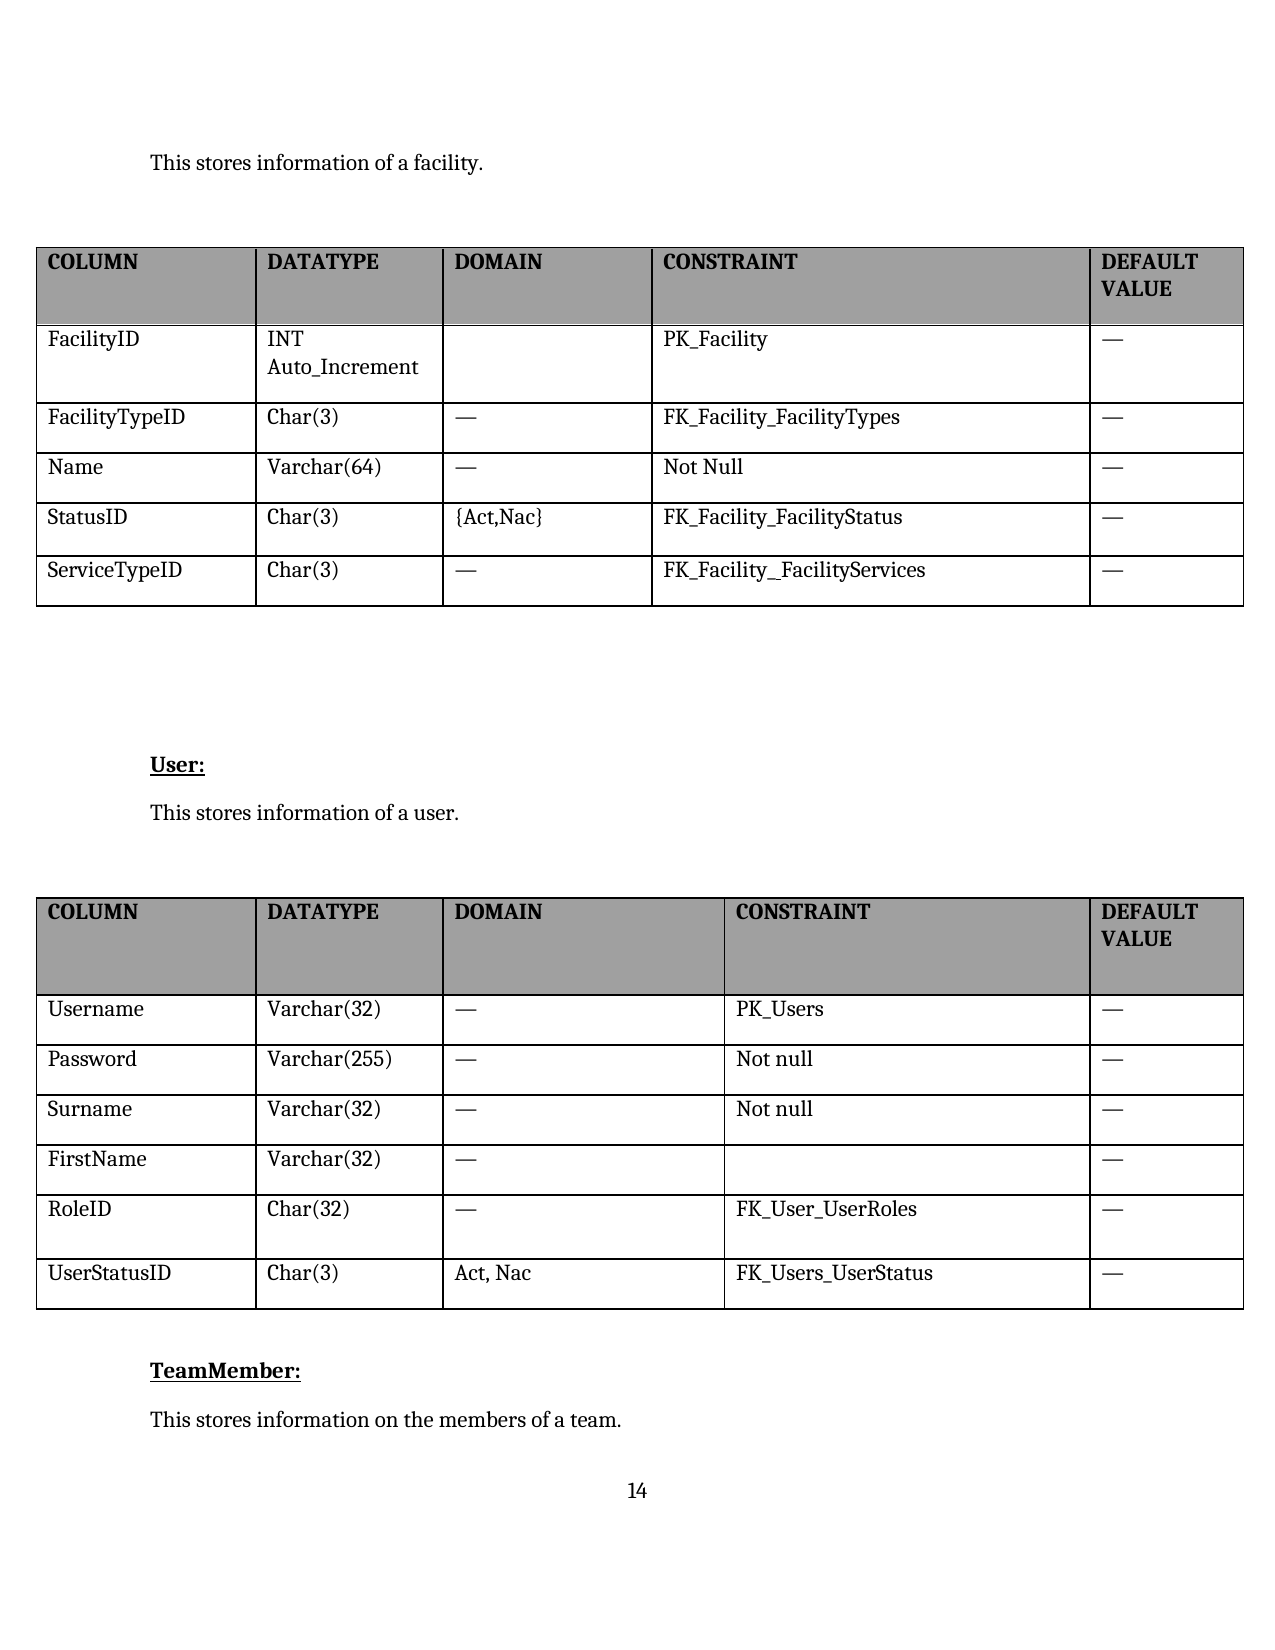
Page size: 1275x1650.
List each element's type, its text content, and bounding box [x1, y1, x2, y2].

table_cell FK_Facility_FacilityStatus [653, 504, 1089, 555]
table_cell — [444, 1046, 724, 1094]
table_cell [725, 1146, 1089, 1194]
table_cell Char(32) [257, 1196, 442, 1258]
table_header DATATYPE [257, 899, 442, 994]
table_cell — [444, 1146, 724, 1194]
table_cell Char(3) [257, 1260, 442, 1308]
table_cell Not null [725, 1096, 1089, 1144]
table_cell FK_Users_UserStatus [725, 1260, 1089, 1308]
table_cell Username [37, 996, 255, 1044]
text User: [150, 752, 1125, 778]
table_cell ServiceTypeID [37, 557, 255, 605]
table_cell Surname [37, 1096, 255, 1144]
table_header DOMAIN [444, 899, 724, 994]
text TeamMember: [150, 1358, 1125, 1384]
table_cell Act, Nac [444, 1260, 724, 1308]
table_cell Char(3) [257, 504, 442, 555]
table_cell — [1091, 404, 1243, 452]
table_cell FK_User_UserRoles [725, 1196, 1089, 1258]
table_cell {Act,Nac} [444, 504, 651, 555]
table_cell — [1091, 1260, 1243, 1308]
table_cell — [1091, 504, 1243, 555]
table_cell — [1091, 326, 1243, 402]
table_header COLUMN [37, 899, 255, 994]
table_cell — [1091, 1146, 1243, 1194]
table_cell — [1091, 1046, 1243, 1094]
table_cell Char(3) [257, 404, 442, 452]
table_cell — [444, 454, 651, 502]
table_cell StatusID [37, 504, 255, 555]
table_cell [444, 326, 651, 402]
table_header CONSTRAINT [725, 899, 1089, 994]
table_cell Varchar(32) [257, 996, 442, 1044]
table_cell PK_Users [725, 996, 1089, 1044]
text This stores information of a facility. [150, 150, 1125, 176]
table_cell Not null [725, 1046, 1089, 1094]
table_cell — [1091, 1196, 1243, 1258]
table_cell Varchar(32) [257, 1096, 442, 1144]
table_cell Not Null [653, 454, 1089, 502]
table_cell RoleID [37, 1196, 255, 1258]
table_cell FK_Facility_FacilityTypes [653, 404, 1089, 452]
table_cell Char(3) [257, 557, 442, 605]
table_cell FirstName [37, 1146, 255, 1194]
table_cell — [1091, 454, 1243, 502]
table_cell Varchar(64) [257, 454, 442, 502]
table_header DEFAULT VALUE [1091, 899, 1243, 994]
table_header DOMAIN [444, 248, 652, 324]
table_cell Varchar(255) [257, 1046, 442, 1094]
table_header CONSTRAINT [653, 248, 1090, 324]
table_cell Varchar(32) [257, 1146, 442, 1194]
table_cell UserStatusID [37, 1260, 255, 1308]
text This stores information of a user. [150, 800, 1125, 827]
table_cell Password [37, 1046, 255, 1094]
table_cell — [1091, 1096, 1243, 1144]
table_header COLUMN [37, 248, 256, 324]
table_cell — [444, 404, 651, 452]
table_cell — [444, 996, 724, 1044]
table_cell PK_Facility [653, 326, 1089, 402]
table_header DEFAULT VALUE [1091, 248, 1243, 324]
table_cell FacilityID [37, 326, 255, 402]
table_cell — [444, 1196, 724, 1258]
table_header DATATYPE [257, 248, 443, 324]
table_cell — [444, 557, 651, 605]
table_cell — [444, 1096, 724, 1144]
table_cell Name [37, 454, 255, 502]
table_cell FacilityTypeID [37, 404, 255, 452]
text This stores information on the members of a team. [150, 1406, 1125, 1433]
table_cell — [1091, 557, 1243, 605]
table_cell INT Auto_Increment [257, 326, 442, 402]
table_cell — [1091, 996, 1243, 1044]
table_cell FK_Facility_ FacilityServices [653, 557, 1089, 605]
